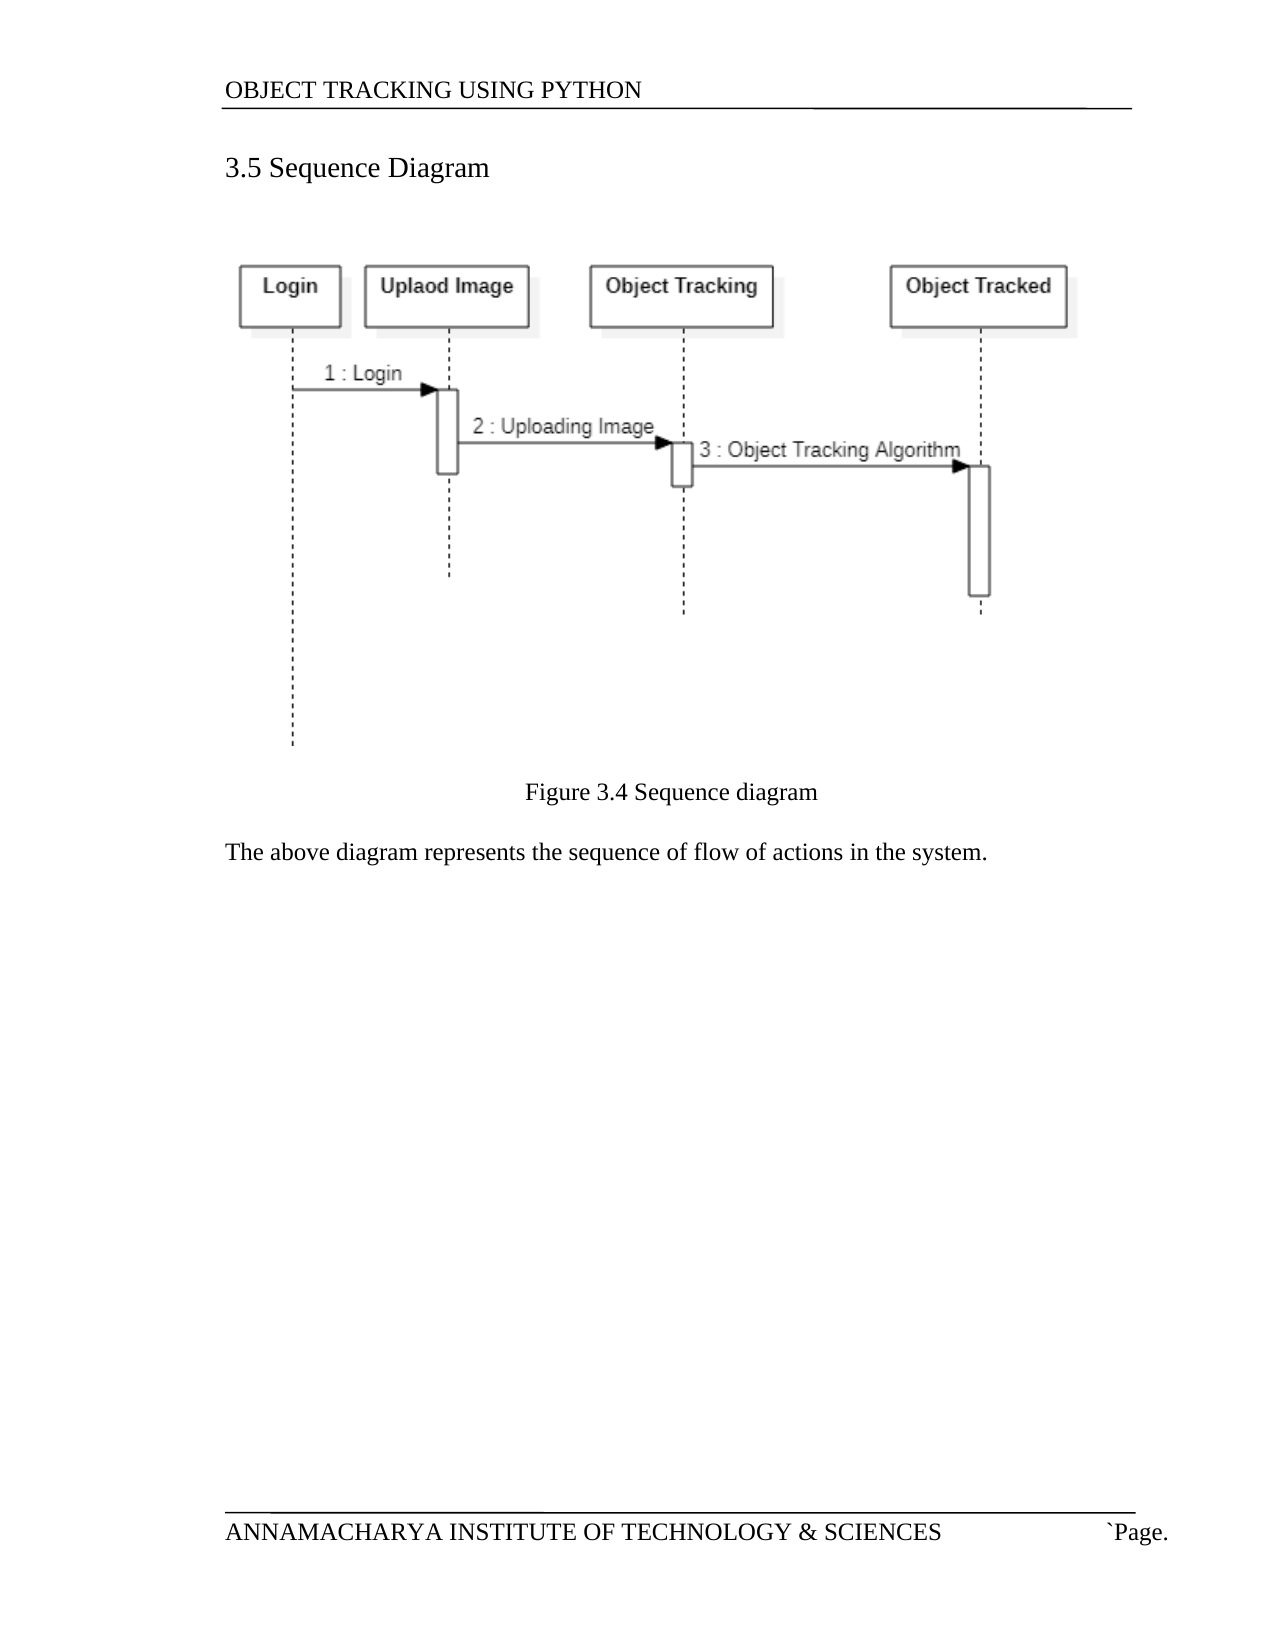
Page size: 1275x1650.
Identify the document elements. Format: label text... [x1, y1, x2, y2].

text The above diagram represents the sequence of flow of actions in the system. [225, 837, 1125, 865]
picture [225, 251, 1129, 746]
text Figure 3.4 Sequence diagram [521, 777, 1091, 806]
text 3.5 Sequence Diagram [225, 150, 1125, 183]
